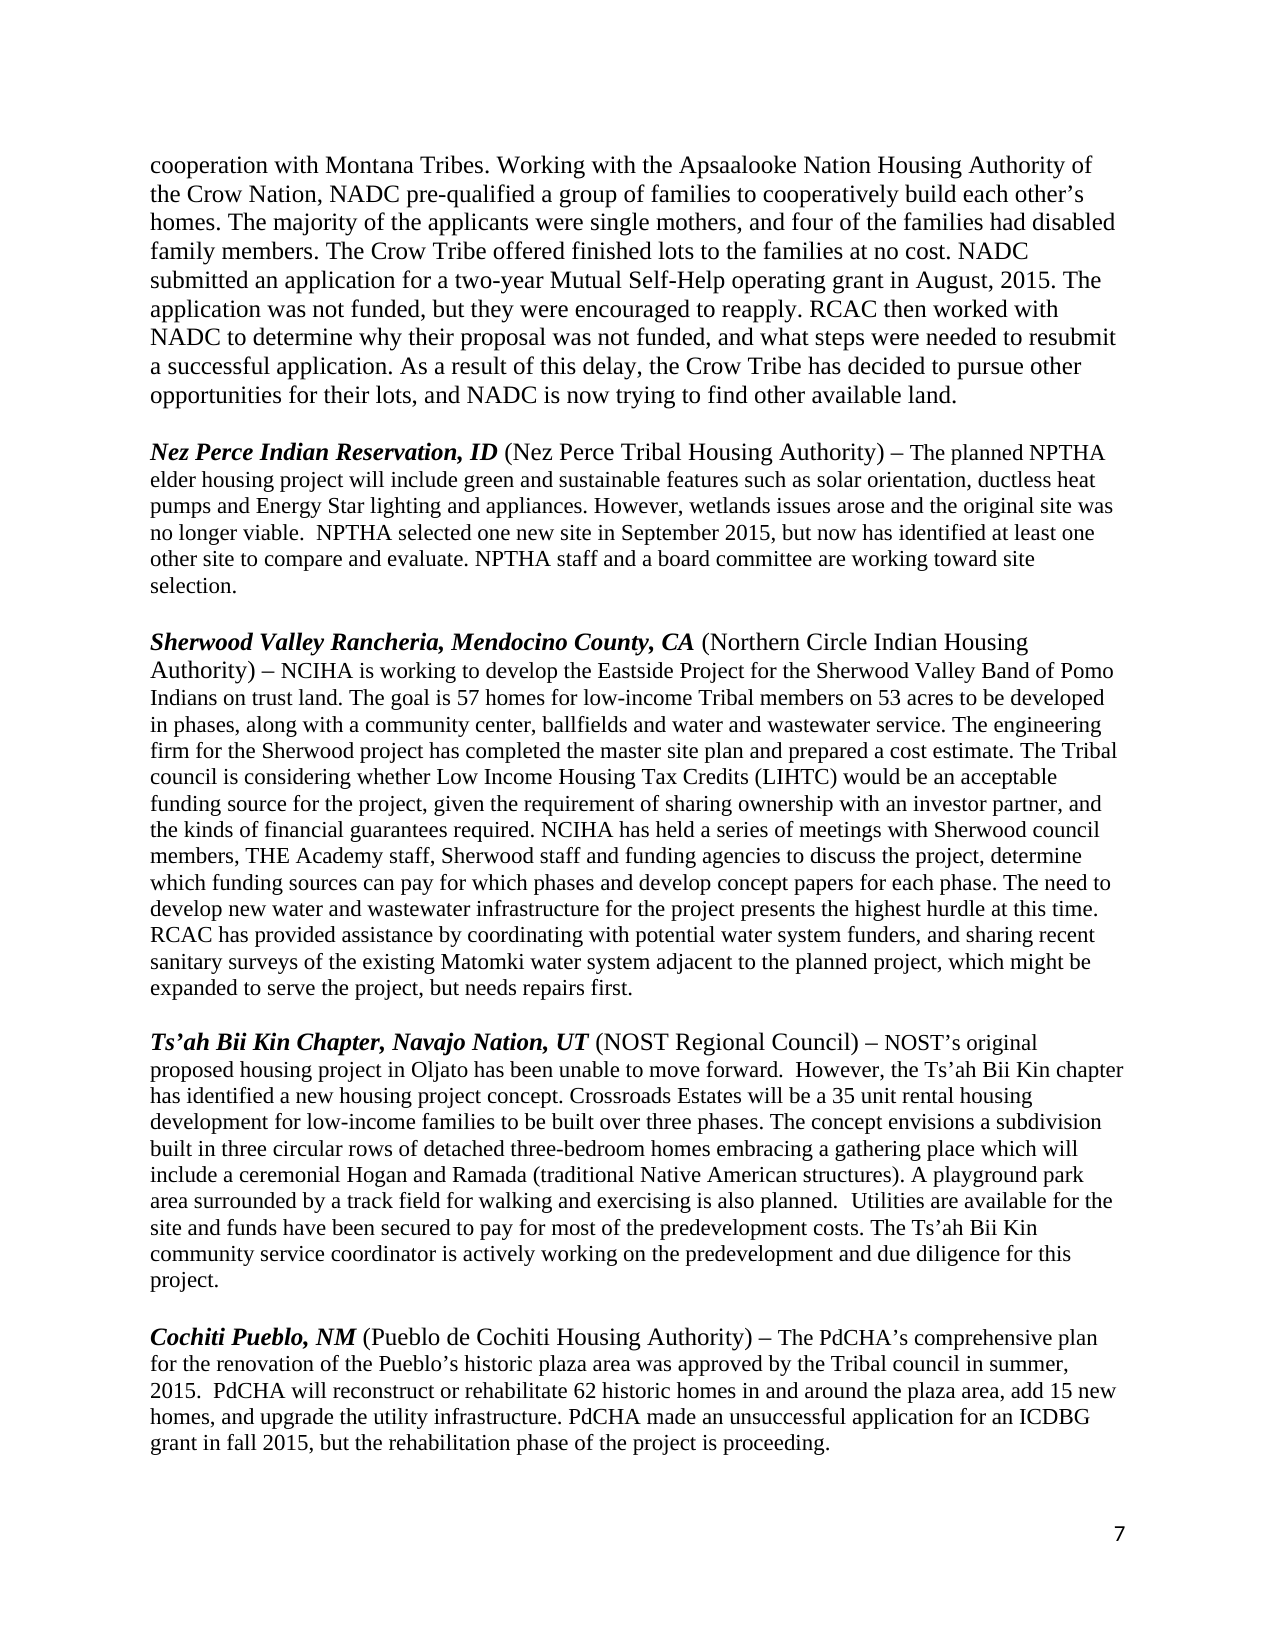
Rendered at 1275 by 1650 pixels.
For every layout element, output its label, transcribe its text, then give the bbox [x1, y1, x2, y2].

text Nez Perce Indian Reservation, ID (Nez Perce Tribal Housing Authority) – The planned NPTHA elder housing project will include green and sustainable features such as solar orientation, ductless heat pumps and Energy Star lighting and appliances. However, wetlands issues arose and the original site was no longer viable. NPTHA selected one new site in September 2015, but now has identified at least one other site to compare and evaluate. NPTHA staff and a board committee are working toward site selection. [150, 437, 1125, 598]
text Ts’ah Bii Kin Chapter, Navajo Nation, UT (NOST Regional Council) – NOST’s original proposed housing project in Oljato has been unable to move forward. However, the Ts’ah Bii Kin chapter has identified a new housing project concept. Crossroads Estates will be a 35 unit rental housing development for low-income families to be built over three phases. The concept envisions a subdivision built in three circular rows of detached three-bedroom homes embracing a gathering place which will include a ceremonial Hogan and Ramada (traditional Native American structures). A playground park area surrounded by a track field for walking and exercising is also planned. Utilities are available for the site and funds have been secured to pay for most of the predevelopment costs. The Ts’ah Bii Kin community service coordinator is actively working on the predevelopment and due diligence for this project. [150, 1027, 1125, 1293]
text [150, 150, 1125, 409]
text Cochiti Pueblo, NM (Pueblo de Cochiti Housing Authority) – The PdCHA’s comprehensive plan for the renovation of the Pueblo’s historic plaza area was approved by the Tribal council in summer, 2015. PdCHA will reconstruct or rehabilitate 62 historic homes in and around the plaza area, add 15 new homes, and upgrade the utility infrastructure. PdCHA made an unsuccessful application for an ICDBG grant in fall 2015, but the rehabilitation phase of the project is proceeding. [150, 1322, 1125, 1456]
text Sherwood Valley Rancheria, Mendocino County, CA (Northern Circle Indian Housing Authority) – NCIHA is working to develop the Eastside Project for the Sherwood Valley Band of Pomo Indians on trust land. The goal is 57 homes for low-income Tribal members on 53 acres to be developed in phases, along with a community center, ballfields and water and wastewater service. The engineering firm for the Sherwood project has completed the master site plan and prepared a cost estimate. The Tribal council is considering whether Low Income Housing Tax Credits (LIHTC) would be an acceptable funding source for the project, given the requirement of sharing ownership with an investor partner, and the kinds of financial guarantees required. NCIHA has held a series of meetings with Sherwood council members, THE Academy staff, Sherwood staff and funding agencies to discuss the project, determine which funding sources can pay for which phases and develop concept papers for each phase. The need to develop new water and wastewater infrastructure for the project presents the highest hurdle at this time. RCAC has provided assistance by coordinating with potential water system funders, and sharing recent sanitary surveys of the existing Matomki water system adjacent to the planned project, which might be expanded to serve the project, but needs repairs first. [150, 627, 1125, 1001]
